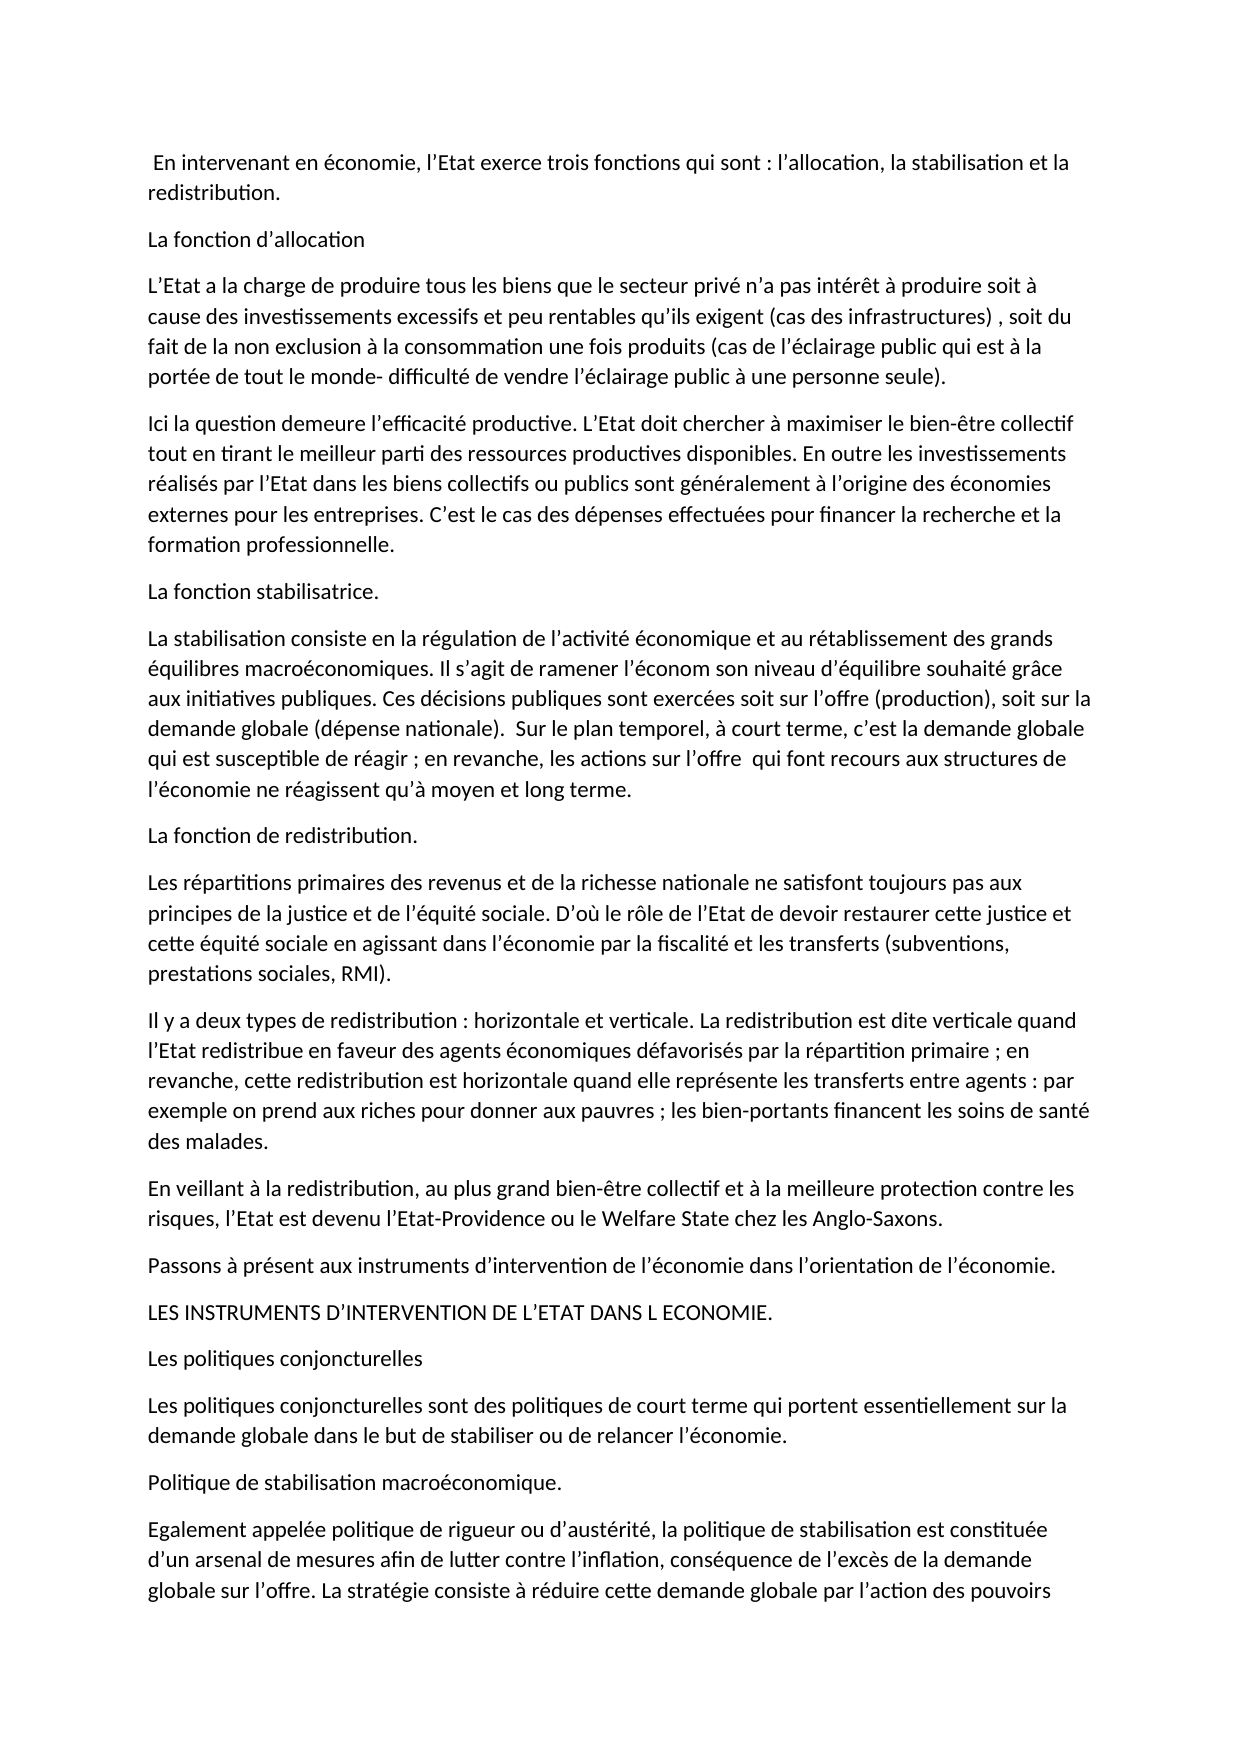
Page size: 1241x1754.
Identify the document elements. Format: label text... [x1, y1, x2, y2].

text La fonction stabilisatrice. [148, 577, 1093, 605]
text LES INSTRUMENTS D’INTERVENTION DE L’ETAT DANS L ECONOMIE. [148, 1298, 1093, 1326]
text Les politiques conjoncturelles [148, 1344, 1093, 1372]
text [148, 1515, 1093, 1604]
text Passons à présent aux instruments d’intervention de l’économie dans l’orientation de l’économie. [148, 1251, 1093, 1279]
text Les répartitions primaires des revenus et de la richesse nationale ne satisfont toujours pas aux principes de la justice et de l’équité sociale. D’où le rôle de l’Etat de devoir restaurer cette justice et cette équité sociale en agissant dans l’économie par la fiscalité et les transferts (subventions, prestations sociales, RMI). [148, 868, 1093, 987]
text En veillant à la redistribution, au plus grand bien-être collectif et à la meilleure protection contre les risques, l’Etat est devenu l’Etat-Providence ou le Welfare State chez les Anglo-Saxons. [148, 1174, 1093, 1232]
text Il y a deux types de redistribution : horizontale et verticale. La redistribution est dite verticale quand l’Etat redistribue en faveur des agents économiques défavorisés par la répartition primaire ; en revanche, cette redistribution est horizontale quand elle représente les transferts entre agents : par exemple on prend aux riches pour donner aux pauvres ; les bien-portants financent les soins de santé des malades. [148, 1006, 1093, 1155]
text La stabilisation consiste en la régulation de l’activité économique et au rétablissement des grands équilibres macroéconomiques. Il s’agit de ramener l’économ son niveau d’équilibre souhaité grâce aux initiatives publiques. Ces décisions publiques sont exercées soit sur l’offre (production), soit sur la demande globale (dépense nationale). Sur le plan temporel, à court terme, c’est la demande globale qui est susceptible de réagir ; en revanche, les actions sur l’offre qui font recours aux structures de l’économie ne réagissent qu’à moyen et long terme. [148, 624, 1093, 803]
text Ici la question demeure l’efficacité productive. L’Etat doit chercher à maximiser le bien-être collectif tout en tirant le meilleur parti des ressources productives disponibles. En outre les investissements réalisés par l’Etat dans les biens collectifs ou publics sont généralement à l’origine des économies externes pour les entreprises. C’est le cas des dépenses effectuées pour financer la recherche et la formation professionnelle. [148, 409, 1093, 558]
text En intervenant en économie, l’Etat exerce trois fonctions qui sont : l’allocation, la stabilisation et la redistribution. [148, 148, 1093, 206]
text Politique de stabilisation macroéconomique. [148, 1468, 1093, 1496]
text Les politiques conjoncturelles sont des politiques de court terme qui portent essentiellement sur la demande globale dans le but de stabiliser ou de relancer l’économie. [148, 1391, 1093, 1449]
text L’Etat a la charge de produire tous les biens que le secteur privé n’a pas intérêt à produire soit à cause des investissements excessifs et peu rentables qu’ils exigent (cas des infrastructures) , soit du fait de la non exclusion à la consommation une fois produits (cas de l’éclairage public qui est à la portée de tout le monde- difficulté de vendre l’éclairage public à une personne seule). [148, 272, 1093, 390]
text La fonction de redistribution. [148, 822, 1093, 849]
text La fonction d’allocation [148, 225, 1093, 253]
